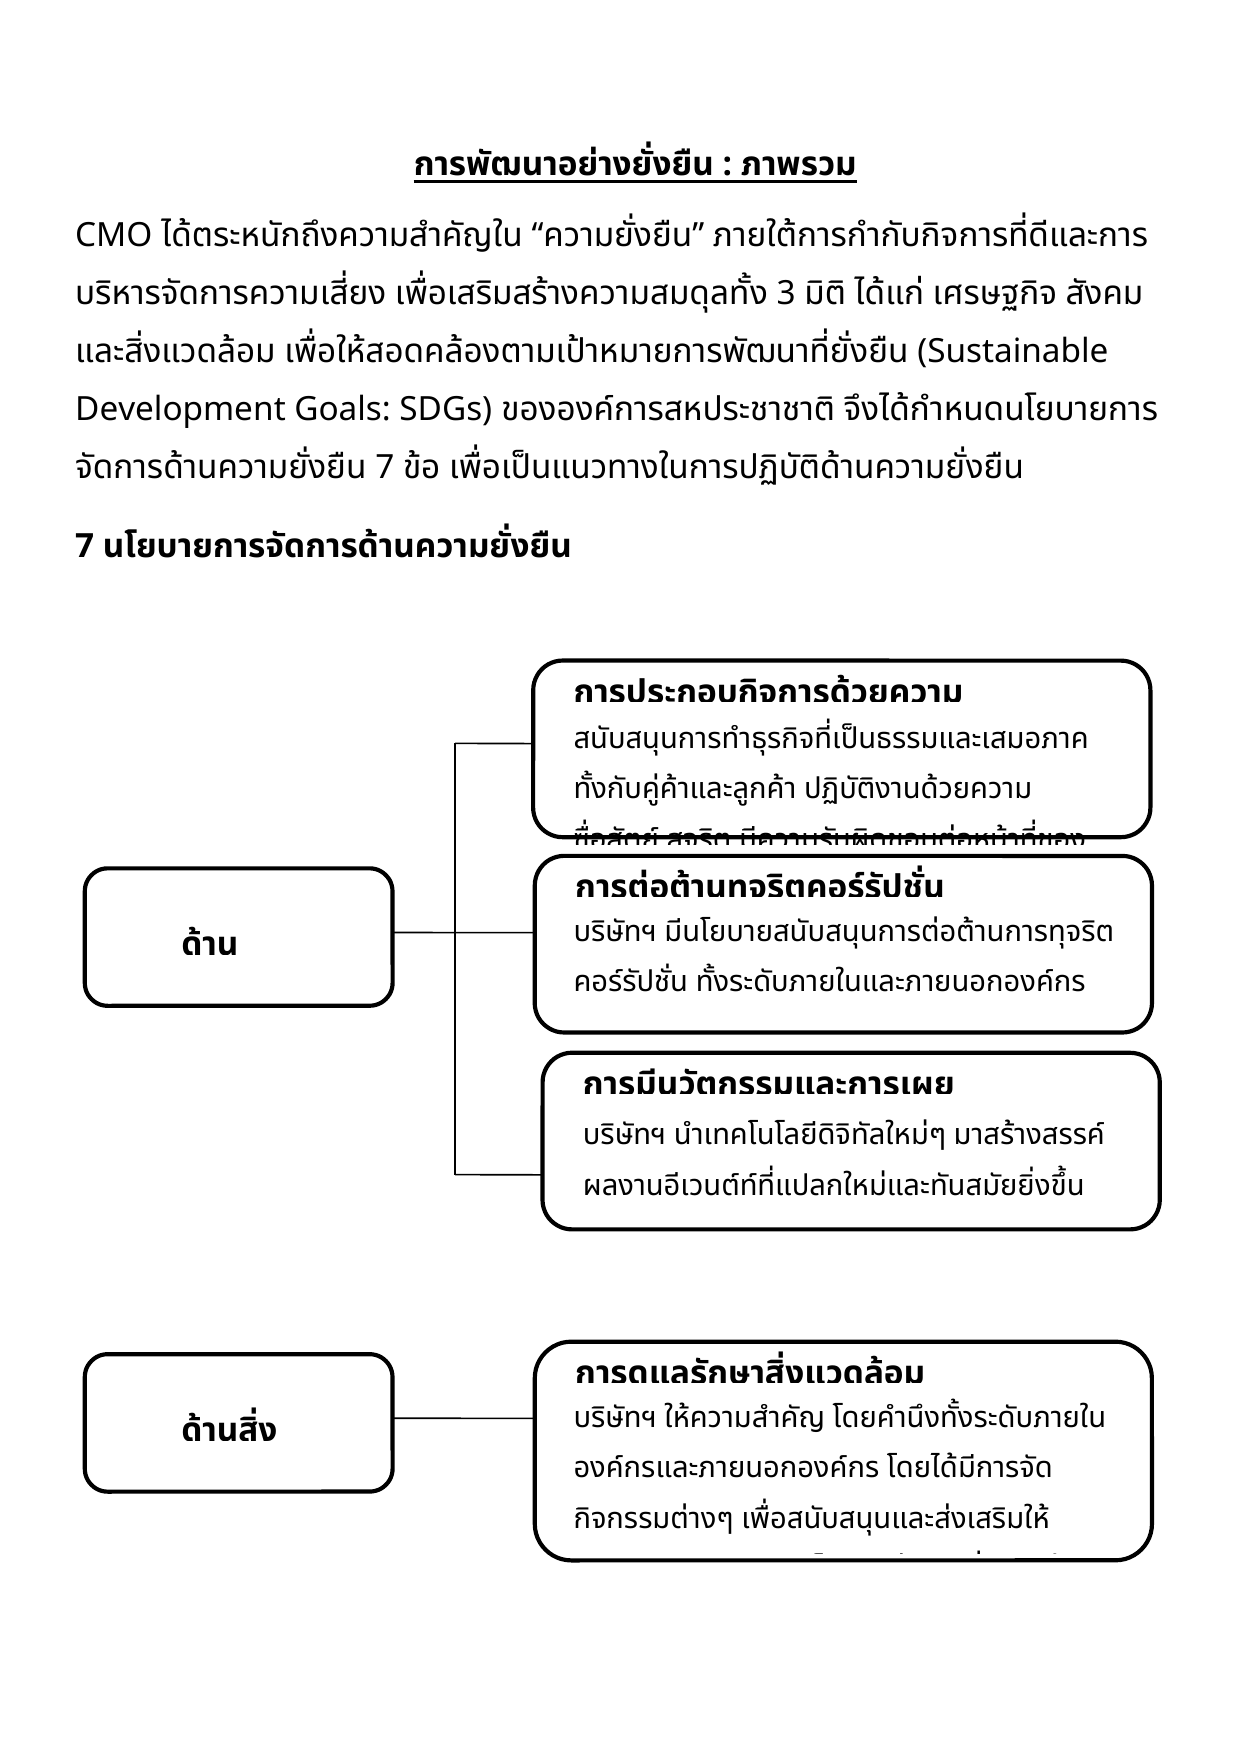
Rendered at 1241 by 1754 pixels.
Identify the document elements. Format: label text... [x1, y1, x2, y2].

text การพัฒนาอย่างยั่งยืน : ภาพรวม [104, 140, 1165, 190]
text CMO ได้ตระหนักถึงความสำคัญใน “ความยั่งยืน” ภายใต้การกำกับกิจการที่ดีและการบริหารจัดการความเสี่ยง เพื่อเสริมสร้างความสมดุลทั้ง 3 มิติ ได้แก่ เศรษฐกิจ สังคม และสิ่งแวดล้อม เพื่อให้สอดคล้องตามเป้าหมายการพัฒนาที่ยั่งยืน (Sustainable Development Goals: SDGs) ขององค์การสหประชาชาติ จึงได้กำหนดนโยบายการจัดการด้านความยั่งยืน 7 ข้อ เพื่อเป็นแนวทางในการปฏิบัติด้านความยั่งยืน [75, 210, 1165, 493]
text 7 นโยบายการจัดการด้านความยั่งยืน [75, 522, 1165, 572]
